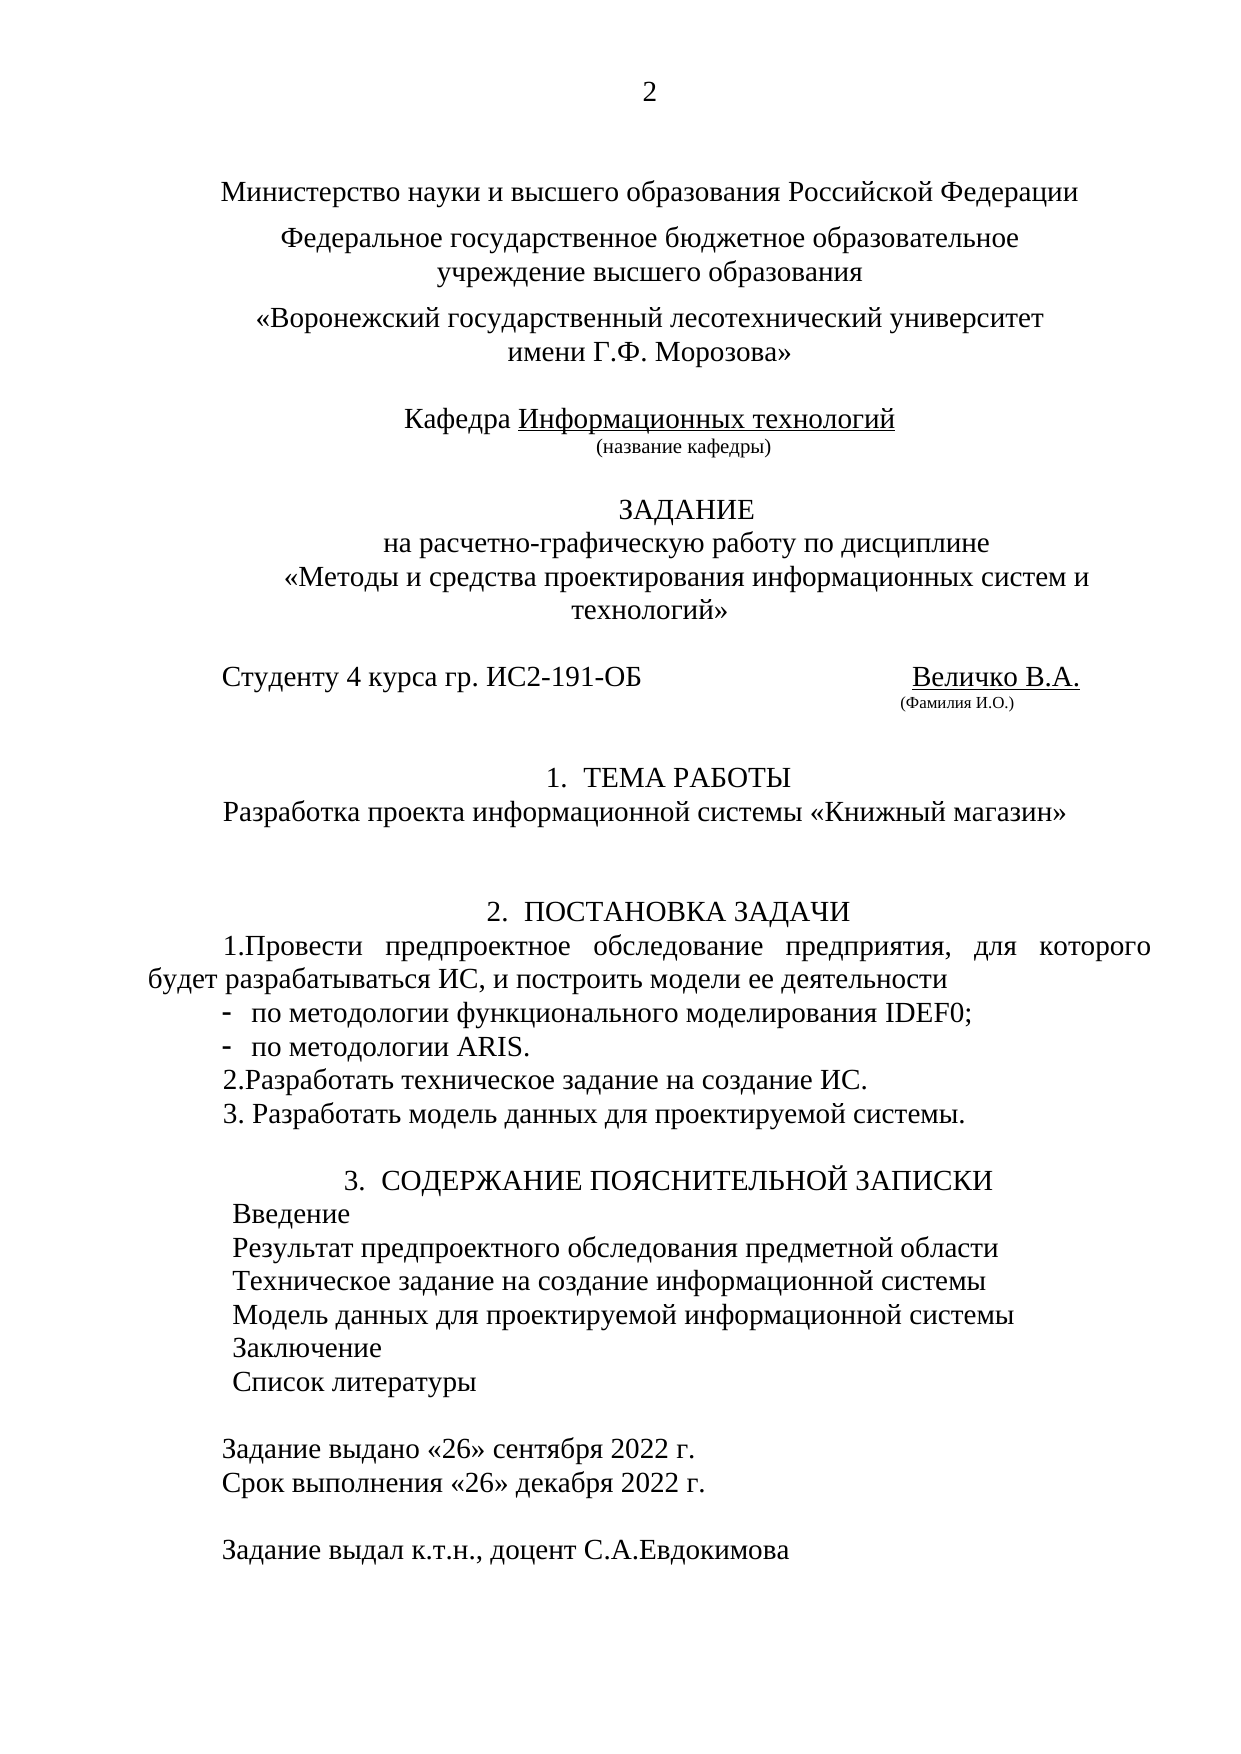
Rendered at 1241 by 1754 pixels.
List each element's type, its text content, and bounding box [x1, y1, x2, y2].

list Разработка проекта информационной системы «Книжный магазин» [223, 794, 1152, 827]
text учреждение высшего образования [148, 254, 1152, 288]
text ЗАДАНИЕ [148, 492, 1152, 525]
list Результат предпроектного обследования предметной области [232, 1230, 1152, 1263]
text Кафедра Информационных технологий [148, 401, 1152, 434]
list СОДЕРЖАНИЕ ПОЯСНИТЕЛЬНОЙ ЗАПИСКИ [185, 1163, 1152, 1196]
list по методологии функционального моделирования IDEF0; [148, 995, 1152, 1029]
list 1.Провести предпроектное обследование предприятия, для которого будет разрабатываться ИС, и построить модели ее деятельности [148, 928, 1152, 995]
list Заключение [232, 1331, 1152, 1364]
text Студенту 4 курса гр. ИС2-191-ОБ Величко В.А. [148, 659, 1152, 693]
list 3. Разработать модель данных для проектируемой системы. [148, 1096, 1152, 1129]
text Задание выдано «26» сентября 2022 г. [148, 1431, 1152, 1465]
text на расчетно-графическую работу по дисциплине [148, 525, 1152, 559]
text (название кафедры) [148, 434, 1152, 458]
list 2.Разработать техническое задание на создание ИС. [148, 1062, 1152, 1096]
list по методологии ARIS. [148, 1029, 1152, 1062]
list Модель данных для проектируемой информационной системы [232, 1297, 1152, 1331]
text Федеральное государственное бюджетное образовательное [148, 221, 1152, 254]
text (Фамилия И.О.) [148, 693, 1152, 727]
text Министерство науки и высшего образования Российской Федерации [148, 174, 1152, 208]
list ТЕМА РАБОТЫ [185, 760, 1152, 794]
text Срок выполнения «26» декабря 2022 г. [148, 1465, 1152, 1498]
list Техническое задание на создание информационной системы [232, 1263, 1152, 1297]
text Задание выдал к.т.н., доцент С.А.Евдокимова [148, 1532, 1152, 1565]
text «Методы и средства проектирования информационных систем и технологий» [148, 559, 1152, 626]
list Введение [232, 1196, 1152, 1230]
text имени Г.Ф. Морозова» [148, 334, 1152, 367]
text «Воронежский государственный лесотехнический университет [148, 300, 1152, 334]
list ПОСТАНОВКА ЗАДАЧИ [185, 894, 1152, 928]
list Список литературы [232, 1364, 1152, 1398]
